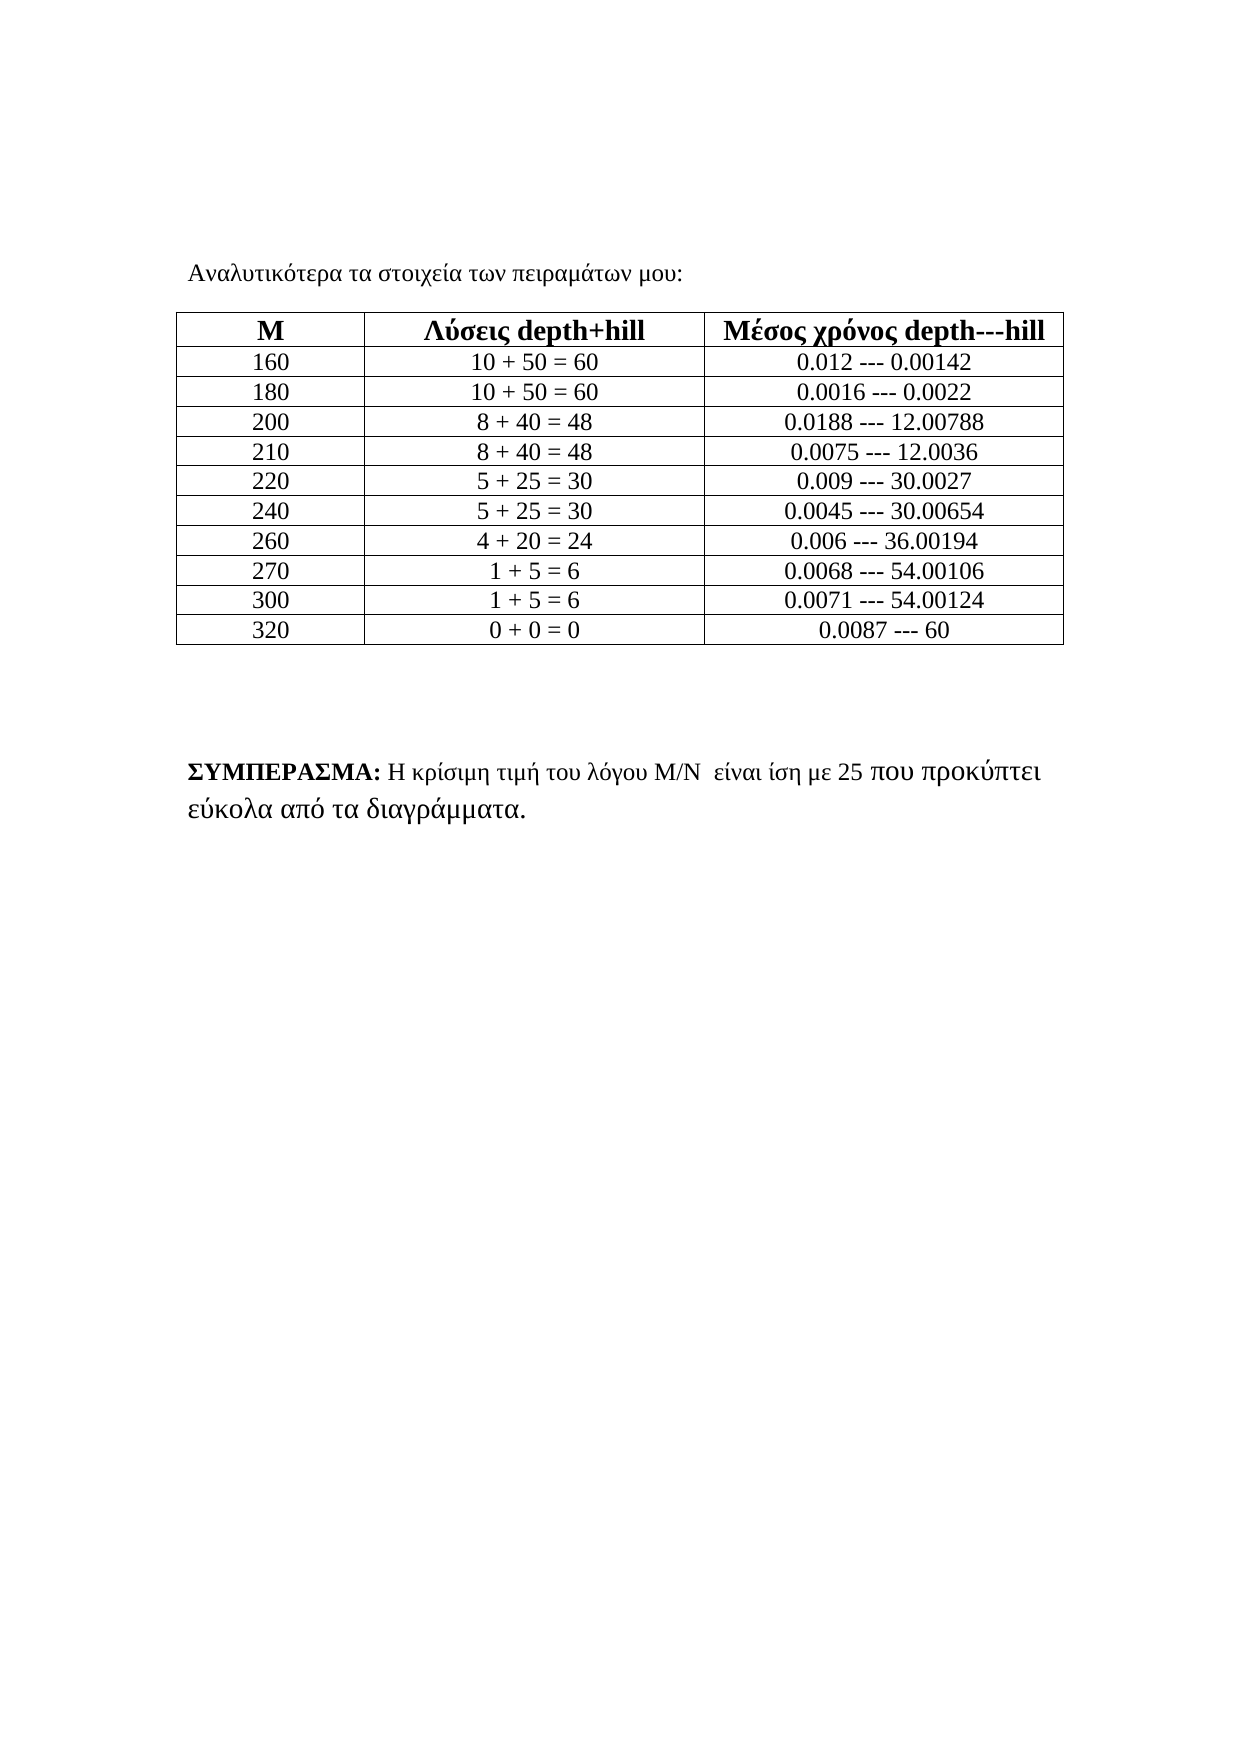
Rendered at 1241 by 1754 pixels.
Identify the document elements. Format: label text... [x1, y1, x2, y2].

table_cell 1 + 5 = 6 [365, 556, 704, 584]
table_cell 8 + 40 = 48 [365, 407, 704, 436]
table_cell 160 [177, 347, 364, 376]
table_cell 0.0071 --- 54.00124 [705, 586, 1063, 614]
table_cell 0.0087 --- 60 [705, 615, 1063, 644]
table_cell 260 [177, 526, 364, 555]
table_header Λύσεις depth+hill [365, 313, 704, 346]
table_cell 0.012 --- 0.00142 [705, 347, 1063, 376]
table_cell 300 [177, 586, 364, 614]
table_cell 0 + 0 = 0 [365, 615, 704, 644]
table_header Μέσος χρόνος depth---hill [705, 313, 1063, 346]
table_cell 200 [177, 407, 364, 436]
table_cell 240 [177, 496, 364, 525]
table_header Μ [177, 313, 364, 346]
table_cell 220 [177, 466, 364, 495]
table_cell 0.009 --- 30.0027 [705, 466, 1063, 495]
text ΣΥΜΠΕΡΑΣΜΑ: Η κρίσιμη τιμή του λόγου Μ/Ν είναι ίση με 25 που προκύπτει εύκολα από τα διαγράμματα. [187, 753, 1053, 825]
table_cell 180 [177, 377, 364, 406]
table_cell 0.0045 --- 30.00654 [705, 496, 1063, 525]
text Αναλυτικότερα τα στοιχεία των πειραμάτων μου: [187, 258, 1053, 286]
table_cell 0.0188 --- 12.00788 [705, 407, 1063, 436]
table_cell 5 + 25 = 30 [365, 466, 704, 495]
table_cell 320 [177, 615, 364, 644]
table_cell 10 + 50 = 60 [365, 347, 704, 376]
table_cell 8 + 40 = 48 [365, 437, 704, 465]
table_cell 4 + 20 = 24 [365, 526, 704, 555]
table_cell 210 [177, 437, 364, 465]
table_cell 270 [177, 556, 364, 584]
table_cell 5 + 25 = 30 [365, 496, 704, 525]
table_cell 0.0075 --- 12.0036 [705, 437, 1063, 465]
table_cell 10 + 50 = 60 [365, 377, 704, 406]
table_cell 0.0068 --- 54.00106 [705, 556, 1063, 584]
table_cell 0.0016 --- 0.0022 [705, 377, 1063, 406]
table_cell 0.006 --- 36.00194 [705, 526, 1063, 555]
table_cell 1 + 5 = 6 [365, 586, 704, 614]
